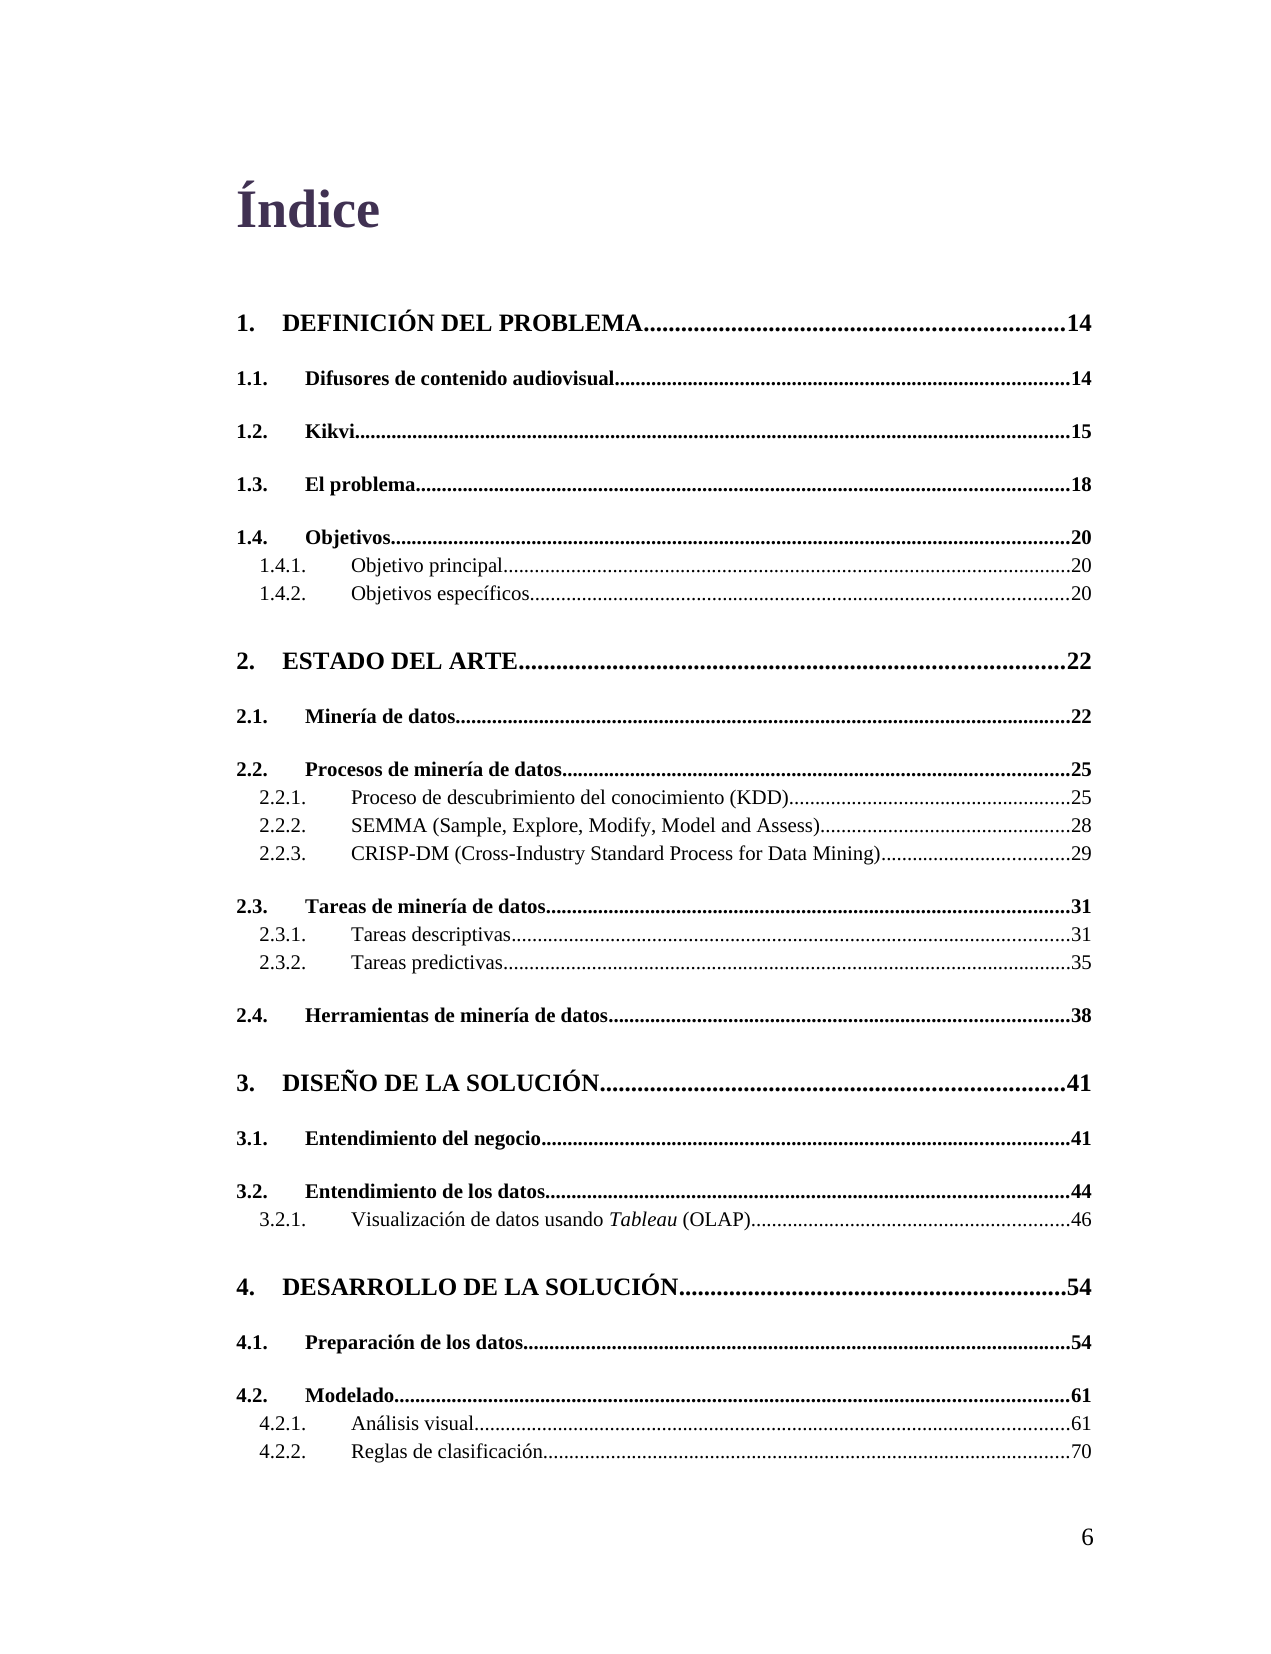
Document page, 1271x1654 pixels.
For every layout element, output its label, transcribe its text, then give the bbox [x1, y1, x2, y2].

text 4.2.1. Análisis visual 61 [259, 1411, 1094, 1435]
text 4.2. Modelado 61 [236, 1383, 1094, 1407]
text 2. Estado del arte 22 [236, 646, 1094, 675]
text 2.4. Herramientas de minería de datos 38 [236, 1002, 1094, 1027]
text 4.1. Preparación de los datos 54 [236, 1330, 1094, 1354]
text 2.2.3. CRISP-DM (Cross-Industry Standard Process for Data Mining) 29 [259, 841, 1094, 865]
text 1.2. Kikvi 15 [236, 419, 1094, 443]
text 2.2.2. SEMMA (Sample, Explore, Modify, Model and Assess) 28 [259, 813, 1094, 837]
text 4.2.2. Reglas de clasificación 70 [259, 1439, 1094, 1463]
text 2.3.2. Tareas predictivas 35 [259, 949, 1094, 974]
text 2.1. Minería de datos 22 [236, 704, 1094, 728]
text 1.4. Objetivos 20 [236, 525, 1094, 549]
text 1.4.1. Objetivo principal 20 [259, 553, 1094, 577]
text 1.1. Difusores de contenido audiovisual 14 [236, 366, 1094, 390]
text 2.3. Tareas de minería de datos 31 [236, 894, 1094, 918]
text 1.4.2. Objetivos específicos 20 [259, 581, 1094, 605]
text 2.3.1. Tareas descriptivas 31 [259, 922, 1094, 946]
text 1. Definición del problema 14 [236, 308, 1094, 337]
text 4. Desarrollo de la solución 54 [236, 1272, 1094, 1301]
text 3.1. Entendimiento del negocio 41 [236, 1126, 1094, 1150]
text Índice [236, 177, 1094, 239]
text 1.3. El problema 18 [236, 472, 1094, 496]
text 3.2. Entendimiento de los datos 44 [236, 1179, 1094, 1203]
text 3. Diseño de la solución 41 [236, 1068, 1094, 1097]
text 3.2.1. Visualización de datos usando Tableau (OLAP) 46 [259, 1207, 1094, 1231]
text 2.2.1. Proceso de descubrimiento del conocimiento (KDD) 25 [259, 785, 1094, 809]
text 2.2. Procesos de minería de datos 25 [236, 757, 1094, 781]
